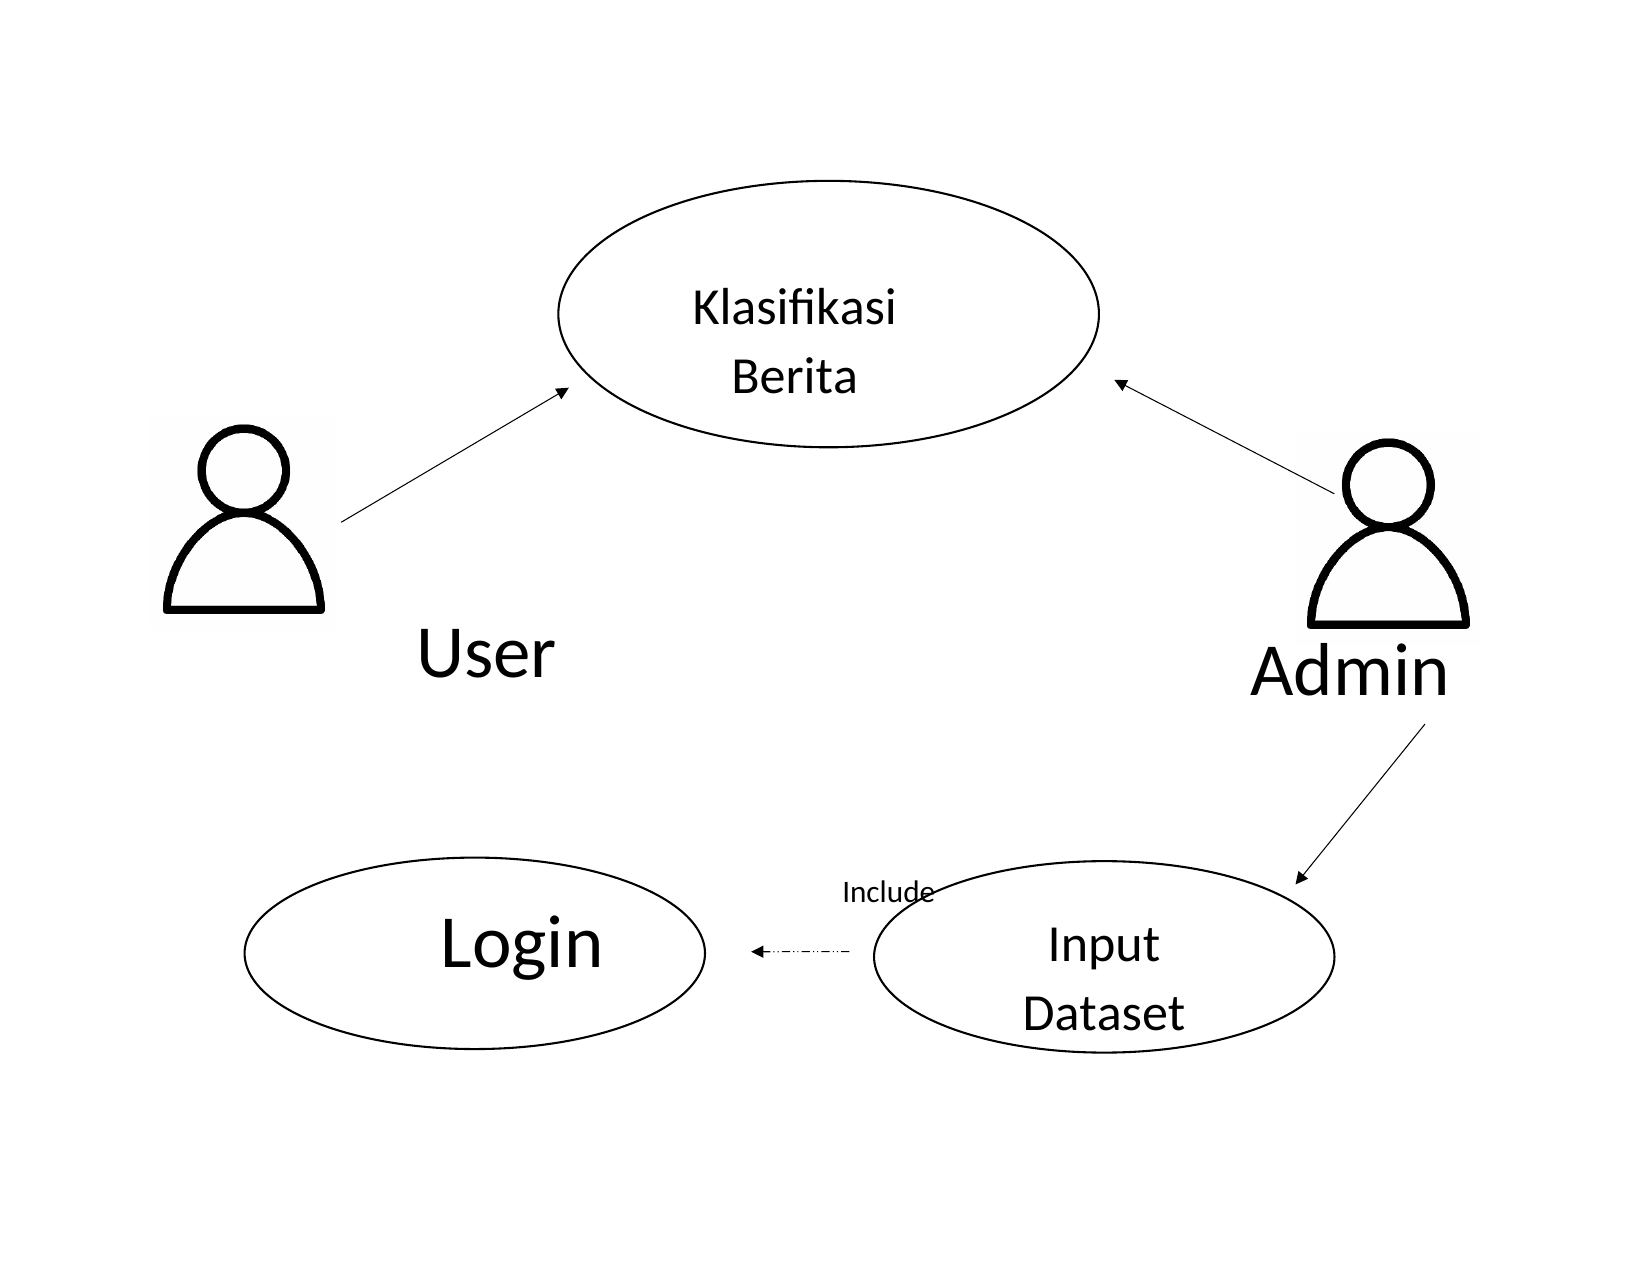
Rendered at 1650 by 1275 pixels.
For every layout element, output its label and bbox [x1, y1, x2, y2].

picture [1294, 431, 1482, 646]
picture [150, 416, 337, 631]
